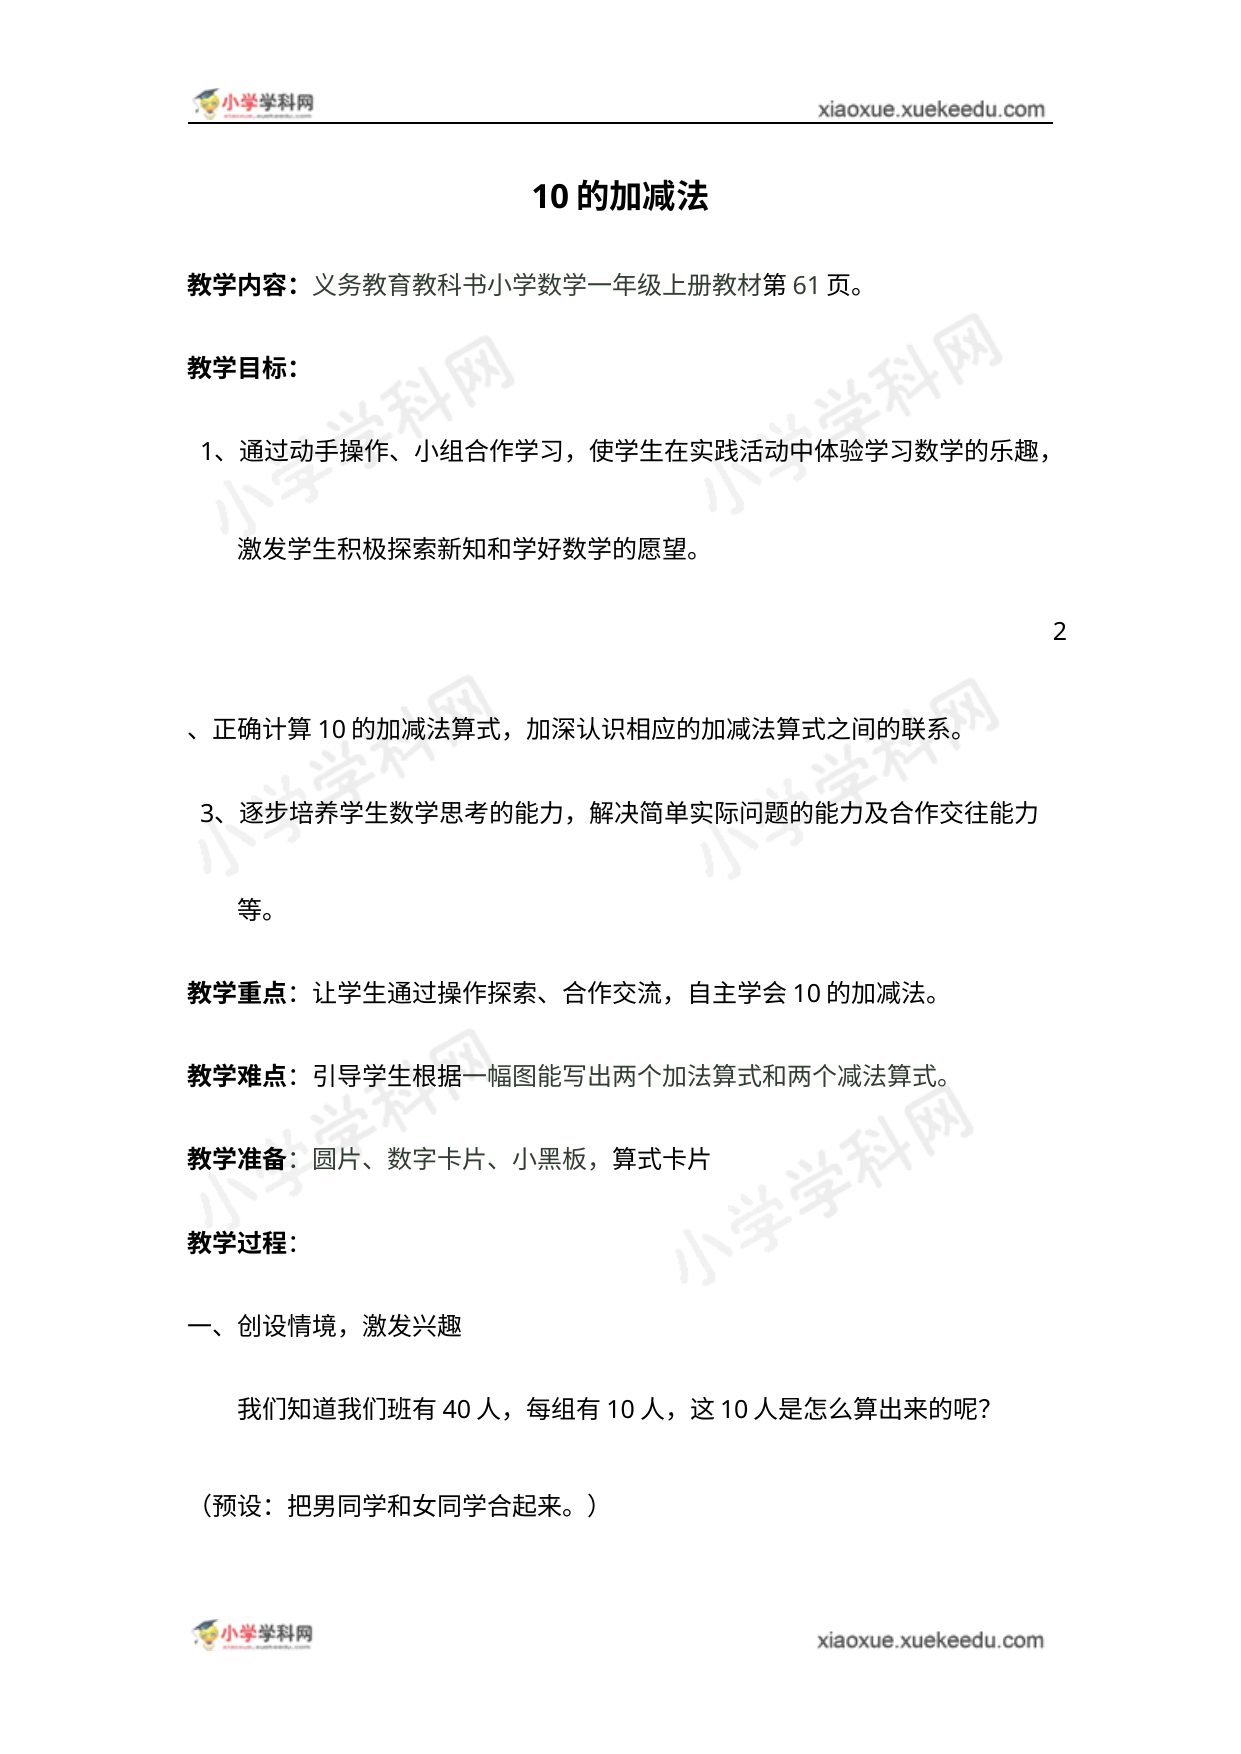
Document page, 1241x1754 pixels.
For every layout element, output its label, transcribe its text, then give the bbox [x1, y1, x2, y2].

text 教学重点：让学生通过操作探索、合作交流，自主学会10的加减法。 [187, 959, 1053, 1024]
text 一、创设情境，激发兴趣 [187, 1292, 1053, 1357]
text 教学过程： [187, 1209, 1053, 1274]
text 3、逐步培养学生数学思考的能力，解决简单实际问题的能力及合作交往能力等。 [200, 779, 1053, 941]
text 1、通过动手操作、小组合作学习，使学生在实践活动中体验学习数学的乐趣，激发学生积极探索新知和学好数学的愿望。 [200, 417, 1053, 580]
picture [187, 1619, 1051, 1651]
text 我们知道我们班有40人，每组有10人，这10人是怎么算出来的呢？（预设：把男同学和女同学合起来。） [187, 1375, 1053, 1537]
text 10的加减法 [187, 162, 1053, 227]
text 教学内容：义务教育教科书小学数学一年级上册教材第61页。 [187, 251, 1053, 316]
text 教学准备：圆片、数字卡片、小黑板，算式卡片 [187, 1126, 1053, 1191]
text 教学难点：引导学生根据一幅图能写出两个加法算式和两个减法算式。 [187, 1042, 1053, 1107]
picture [188, 88, 1052, 120]
text 2、正确计算10的加减法算式，加深认识相应的加减法算式之间的联系。 [187, 598, 1053, 761]
text 教学目标： [187, 334, 1053, 399]
